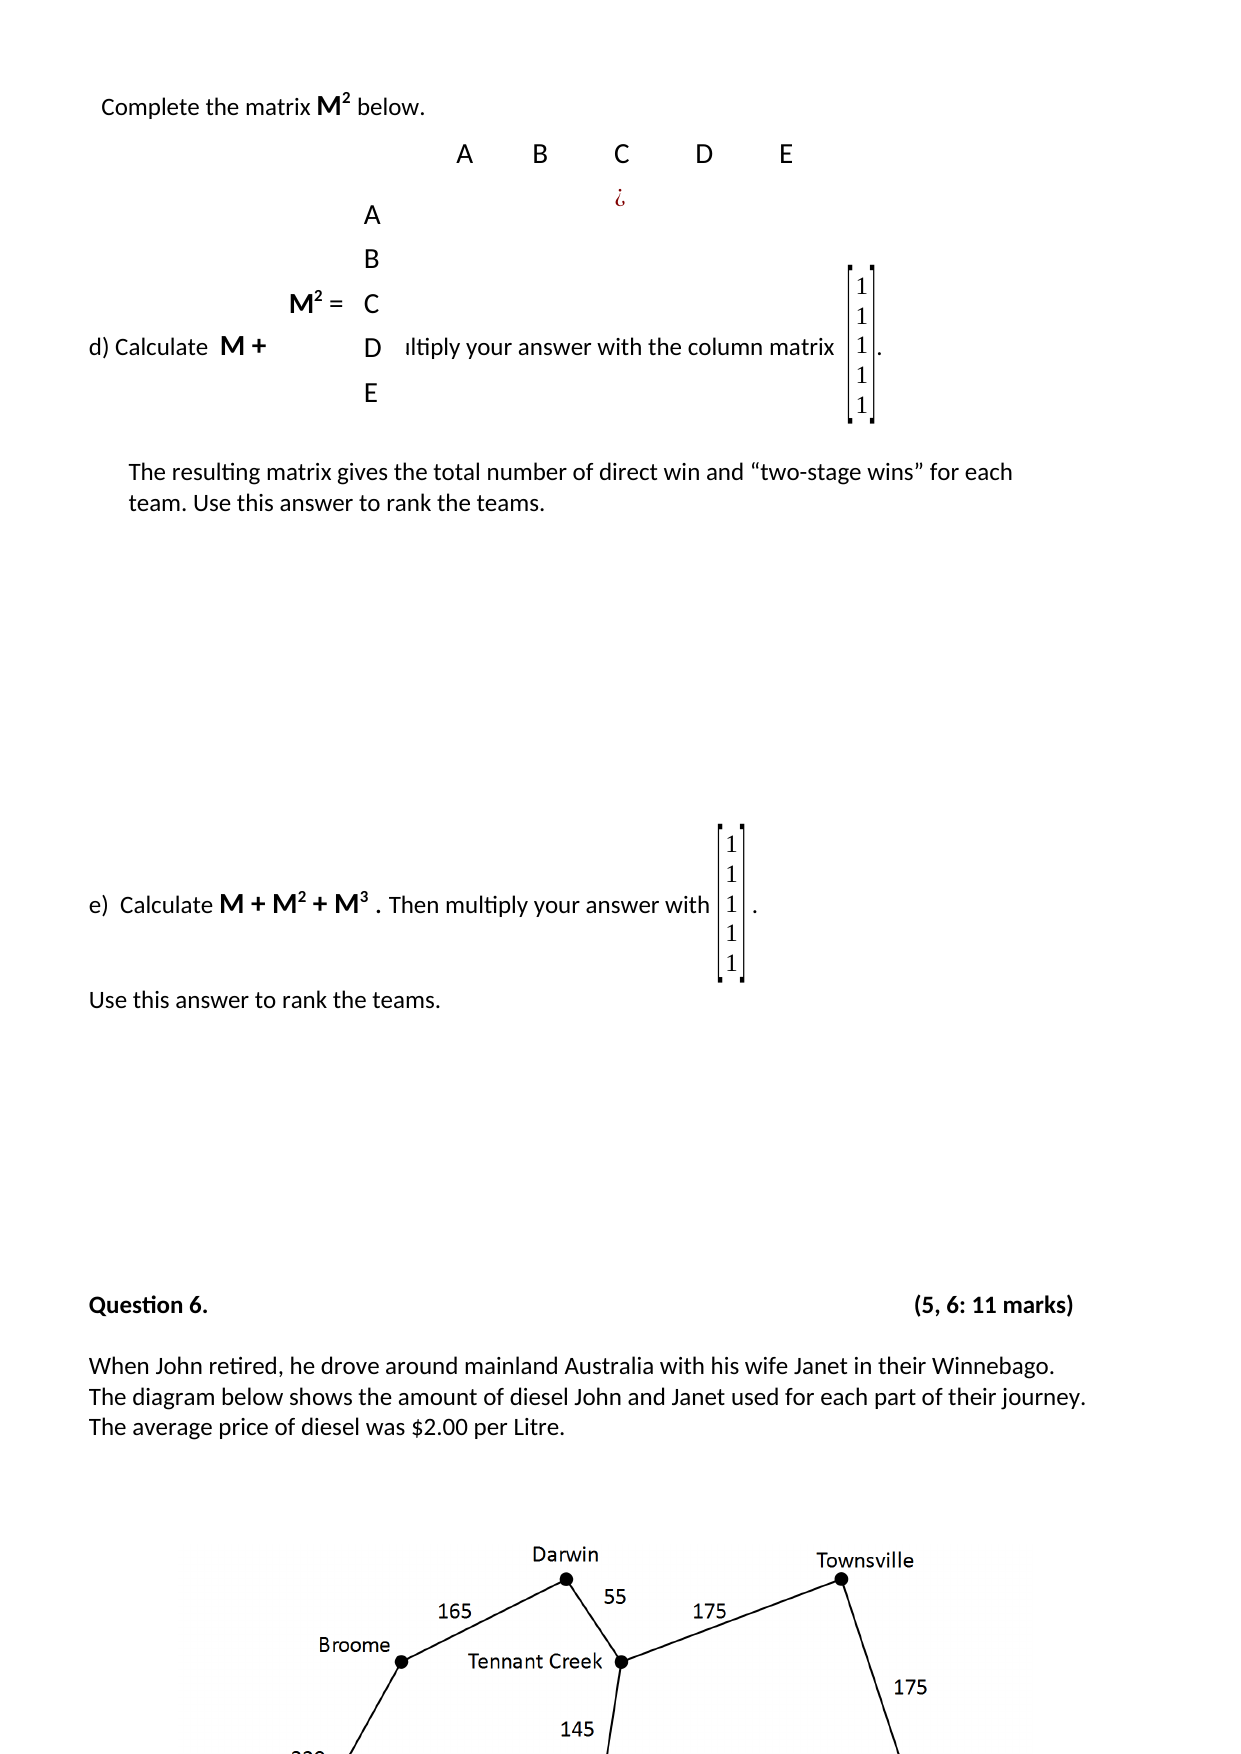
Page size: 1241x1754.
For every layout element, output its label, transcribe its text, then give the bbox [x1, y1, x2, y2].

text The resulting matrix gives the total number of direct win and “two-stage wins” for each [89, 457, 1152, 487]
text Use this answer to rank the teams. [89, 984, 1152, 1015]
text team. Use this answer to rank the teams. [89, 487, 1152, 518]
picture [177, 1544, 1033, 1754]
text A B C D E [89, 136, 1152, 171]
text e) Calculate M + M2 + M3 . Then multiply your answer with . [89, 823, 1152, 984]
text d) Calculate M + M2. Then multiply your answer with the column matrix . [89, 265, 1152, 426]
text The diagram below shows the amount of diesel John and Janet used for each part of their journey. [89, 1381, 1152, 1411]
text When John retired, he drove around mainland Australia with his wife Janet in their Winnebago. [89, 1350, 1152, 1381]
text Question 6. (5, 6: 11 marks) [89, 1289, 1152, 1320]
text Complete the matrix M2 below. [89, 87, 1152, 123]
text The average price of diesel was $2.00 per Litre. [89, 1411, 1152, 1442]
